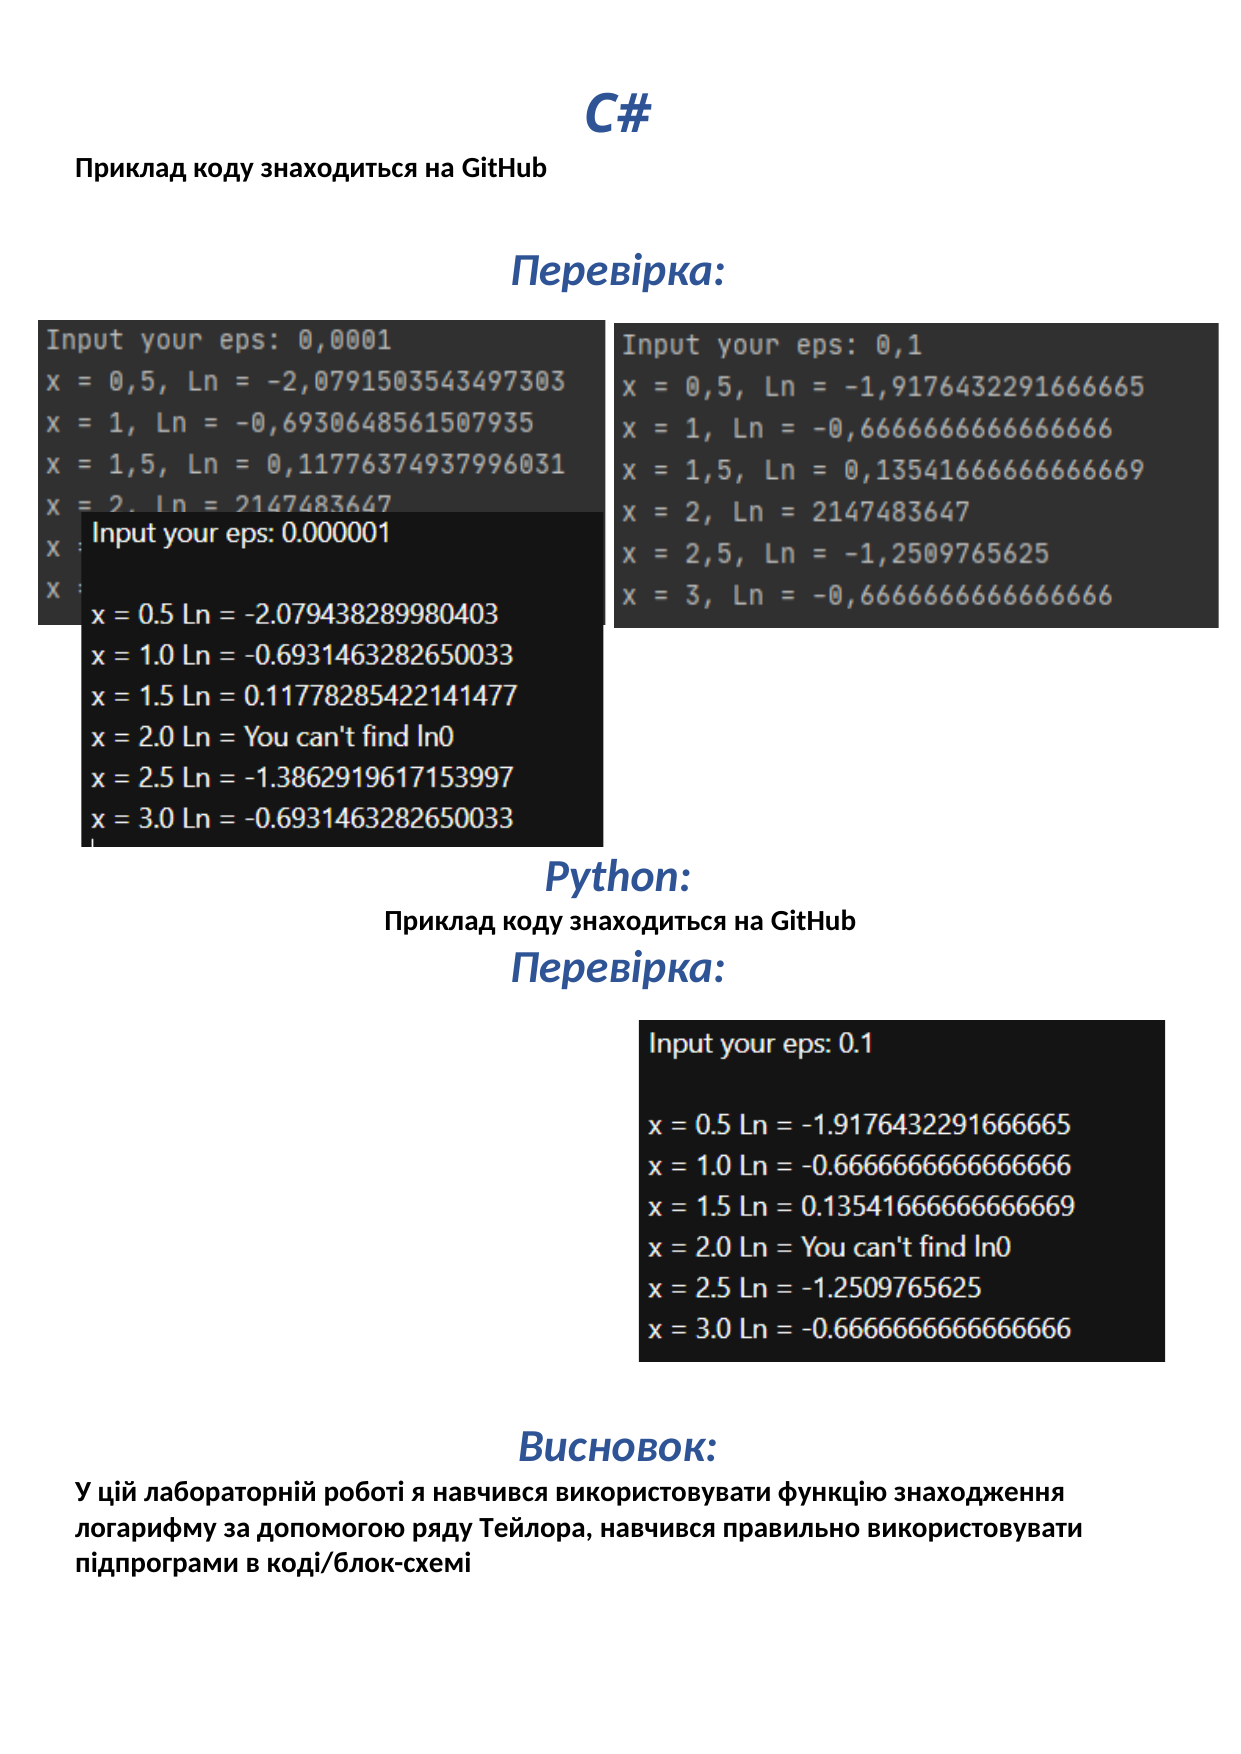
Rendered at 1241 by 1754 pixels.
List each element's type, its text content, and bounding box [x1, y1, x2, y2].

text У цій лабораторній роботі я навчився використовувати функцію знаходження логарифму за допомогою ряду Тейлора, навчився правильно використовувати підпрограми в коді/блок-схемі [75, 949, 1165, 1056]
text Приклад коду знаходиться на GitHub [75, 378, 612, 414]
text Перевірка: [75, 414, 612, 470]
subtitle C# [75, 75, 1165, 149]
text Python: [75, 322, 1165, 378]
picture [612, 323, 1219, 837]
text Висновок: [75, 893, 1165, 949]
text Перевірка: [75, 241, 1165, 297]
picture [81, 501, 604, 837]
text Приклад коду знаходиться на GitHub [75, 149, 1165, 184]
